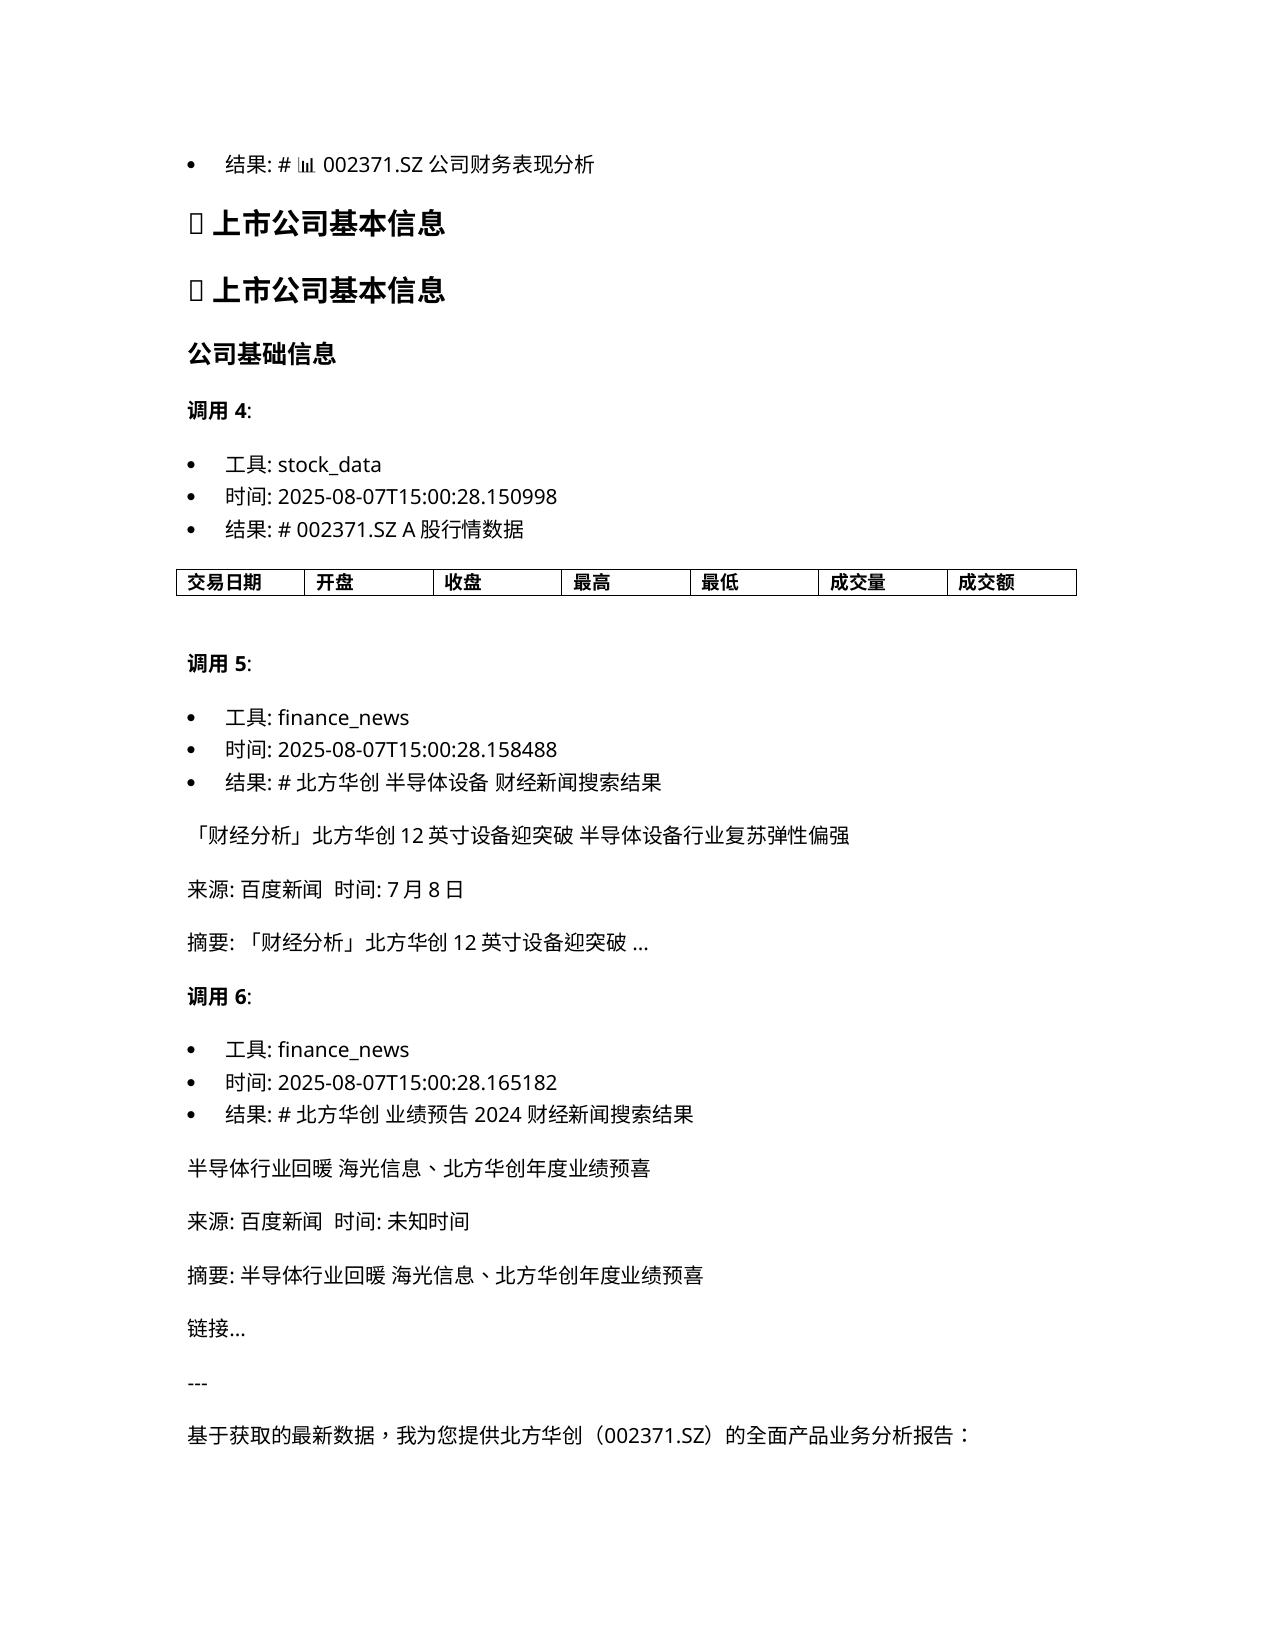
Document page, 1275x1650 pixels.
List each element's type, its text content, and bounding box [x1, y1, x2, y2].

text 调用 4: [187, 396, 1087, 425]
text 半导体行业回暖 海光信息、北方华创年度业绩预喜 [187, 1154, 1087, 1182]
text 基于获取的最新数据，我为您提供北方华创（002371.SZ）的全面产品业务分析报告： [187, 1421, 1087, 1449]
table_header 最高 [562, 570, 690, 595]
subtitle 🏢 上市公司基本信息 [187, 203, 1087, 243]
list 工具: stock_data [187, 450, 1087, 478]
text 来源: 百度新闻 时间: 未知时间 [187, 1207, 1087, 1236]
list 结果: # 北方华创 半导体设备 财经新闻搜索结果 [187, 768, 1087, 797]
table_header 成交额 [948, 570, 1076, 595]
list 工具: finance_news [187, 703, 1087, 731]
list 结果: # 📊 002371.SZ 公司财务表现分析 [187, 150, 1087, 178]
list 结果: # 002371.SZ A股行情数据 [187, 515, 1087, 543]
subtitle 🏢 上市公司基本信息 [187, 270, 1087, 309]
list 时间: 2025-08-07T15:00:28.158488 [187, 736, 1087, 764]
list 结果: # 北方华创 业绩预告 2024 财经新闻搜索结果 [187, 1101, 1087, 1129]
table_header 开盘 [305, 570, 433, 595]
table_header 收盘 [434, 570, 561, 595]
text 来源: 百度新闻 时间: 7月8日 [187, 875, 1087, 903]
text 链接... [187, 1314, 1087, 1343]
list 工具: finance_news [187, 1035, 1087, 1064]
text 摘要: 半导体行业回暖 海光信息、北方华创年度业绩预喜 [187, 1261, 1087, 1289]
text 「财经分析」北方华创12英寸设备迎突破 半导体设备行业复苏弹性偏强 [187, 822, 1087, 850]
table_header 最低 [691, 570, 818, 595]
subtitle 公司基础信息 [187, 336, 1087, 370]
table_header 成交量 [819, 570, 947, 595]
list 时间: 2025-08-07T15:00:28.165182 [187, 1068, 1087, 1096]
table_header 交易日期 [177, 570, 304, 595]
list 时间: 2025-08-07T15:00:28.150998 [187, 482, 1087, 511]
text 摘要: 「财经分析」北方华创12英寸设备迎突破 ... [187, 928, 1087, 957]
text 调用 5: [187, 649, 1087, 678]
text --- [187, 1368, 1087, 1396]
text 调用 6: [187, 982, 1087, 1010]
